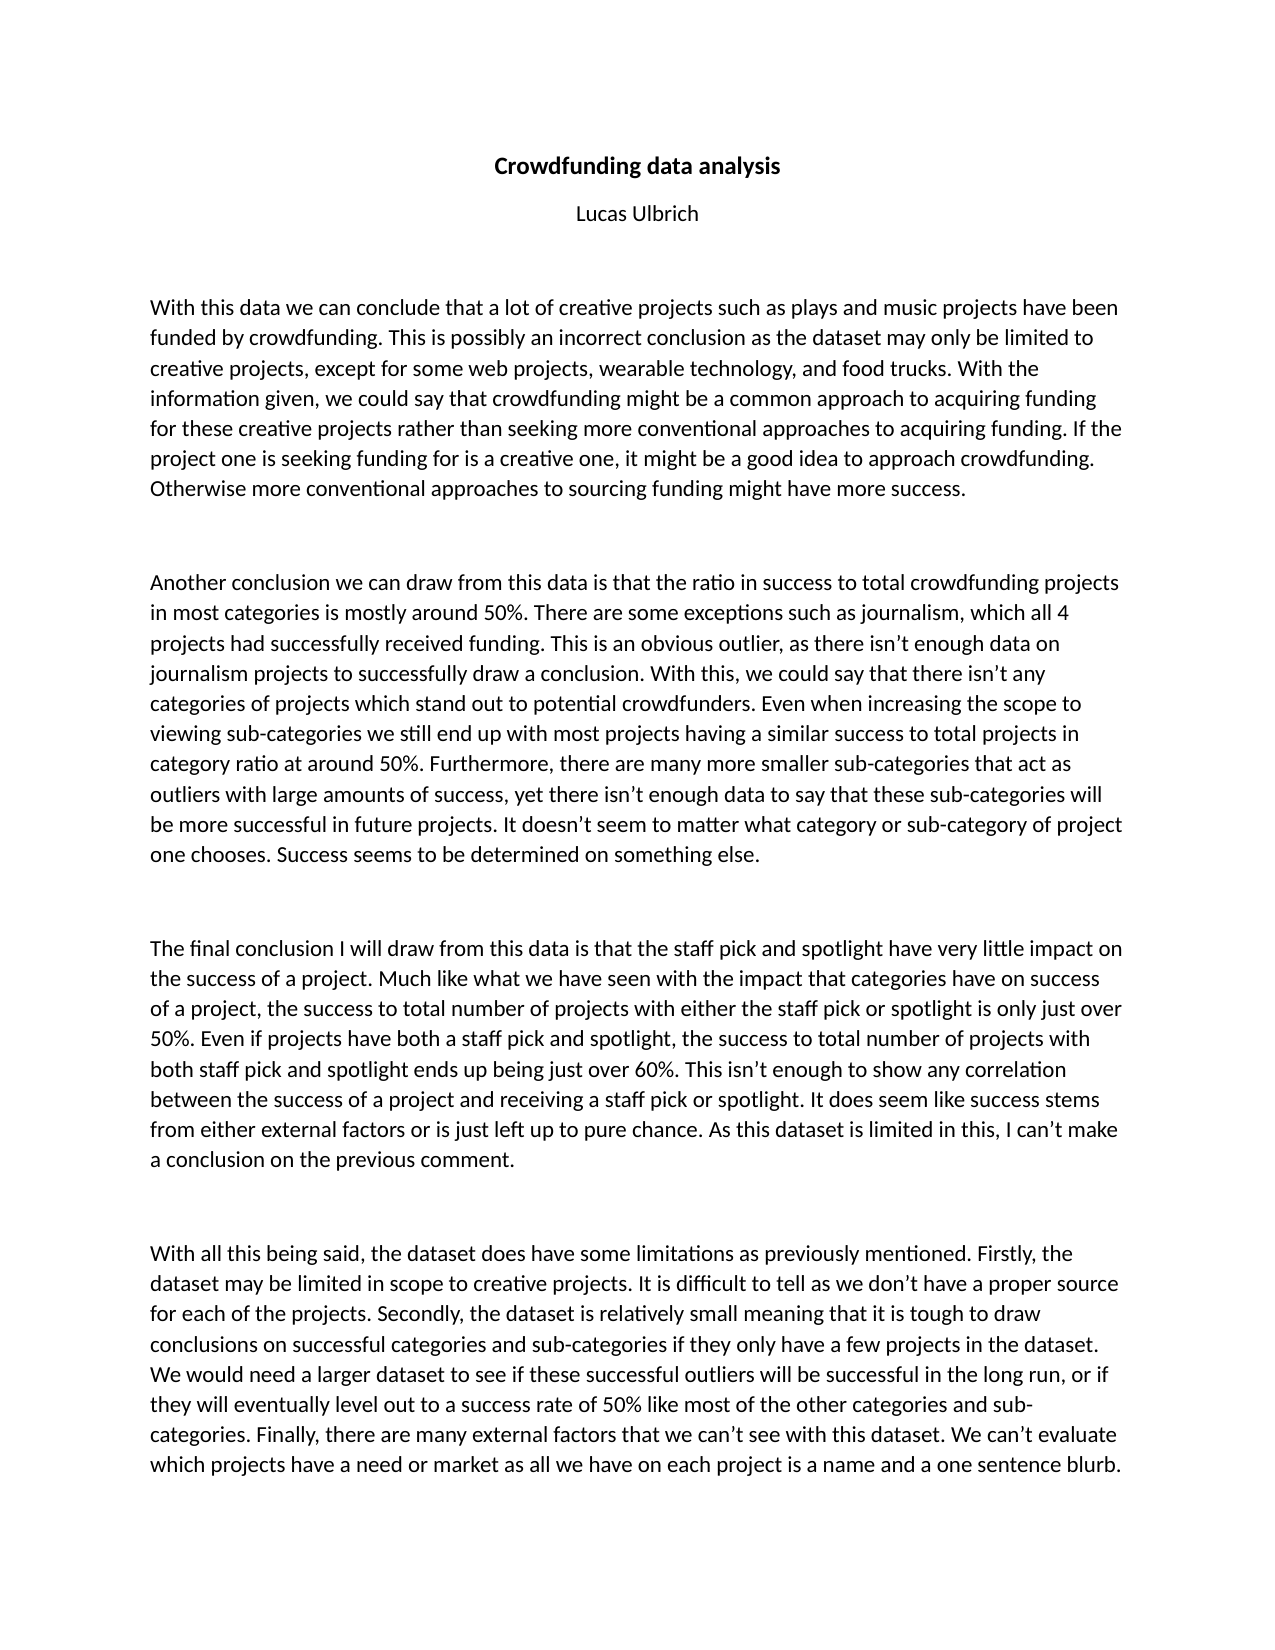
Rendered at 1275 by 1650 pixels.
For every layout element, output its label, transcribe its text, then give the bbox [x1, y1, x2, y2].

text The final conclusion I will draw from this data is that the staff pick and spotlight have very little impact on the success of a project. Much like what we have seen with the impact that categories have on success of a project, the success to total number of projects with either the staff pick or spotlight is only just over 50%. Even if projects have both a staff pick and spotlight, the success to total number of projects with both staff pick and spotlight ends up being just over 60%. This isn’t enough to show any correlation between the success of a project and receiving a staff pick or spotlight. It does seem like success stems from either external factors or is just left up to pure chance. As this dataset is limited in this, I can’t make a conclusion on the previous comment. [150, 934, 1125, 1173]
text Lucas Ulbrich [150, 199, 1125, 228]
text With this data we can conclude that a lot of creative projects such as plays and music projects have been funded by crowdfunding. This is possibly an incorrect conclusion as the dataset may only be limited to creative projects, except for some web projects, wearable technology, and food trucks. With the information given, we could say that crowdfunding might be a common approach to acquiring funding for these creative projects rather than seeking more conventional approaches to acquiring funding. If the project one is seeking funding for is a creative one, it might be a good idea to approach crowdfunding. Otherwise more conventional approaches to sourcing funding might have more success. [150, 293, 1125, 503]
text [150, 1239, 1125, 1479]
text Crowdfunding data analysis [150, 150, 1125, 181]
text Another conclusion we can draw from this data is that the ratio in success to total crowdfunding projects in most categories is mostly around 50%. There are some exceptions such as journalism, which all 4 projects had successfully received funding. This is an obvious outlier, as there isn’t enough data on journalism projects to successfully draw a conclusion. With this, we could say that there isn’t any categories of projects which stand out to potential crowdfunders. Even when increasing the scope to viewing sub-categories we still end up with most projects having a similar success to total projects in category ratio at around 50%. Furthermore, there are many more smaller sub-categories that act as outliers with large amounts of success, yet there isn’t enough data to say that these sub-categories will be more successful in future projects. It doesn’t seem to matter what category or sub-category of project one chooses. Success seems to be determined on something else. [150, 568, 1125, 868]
